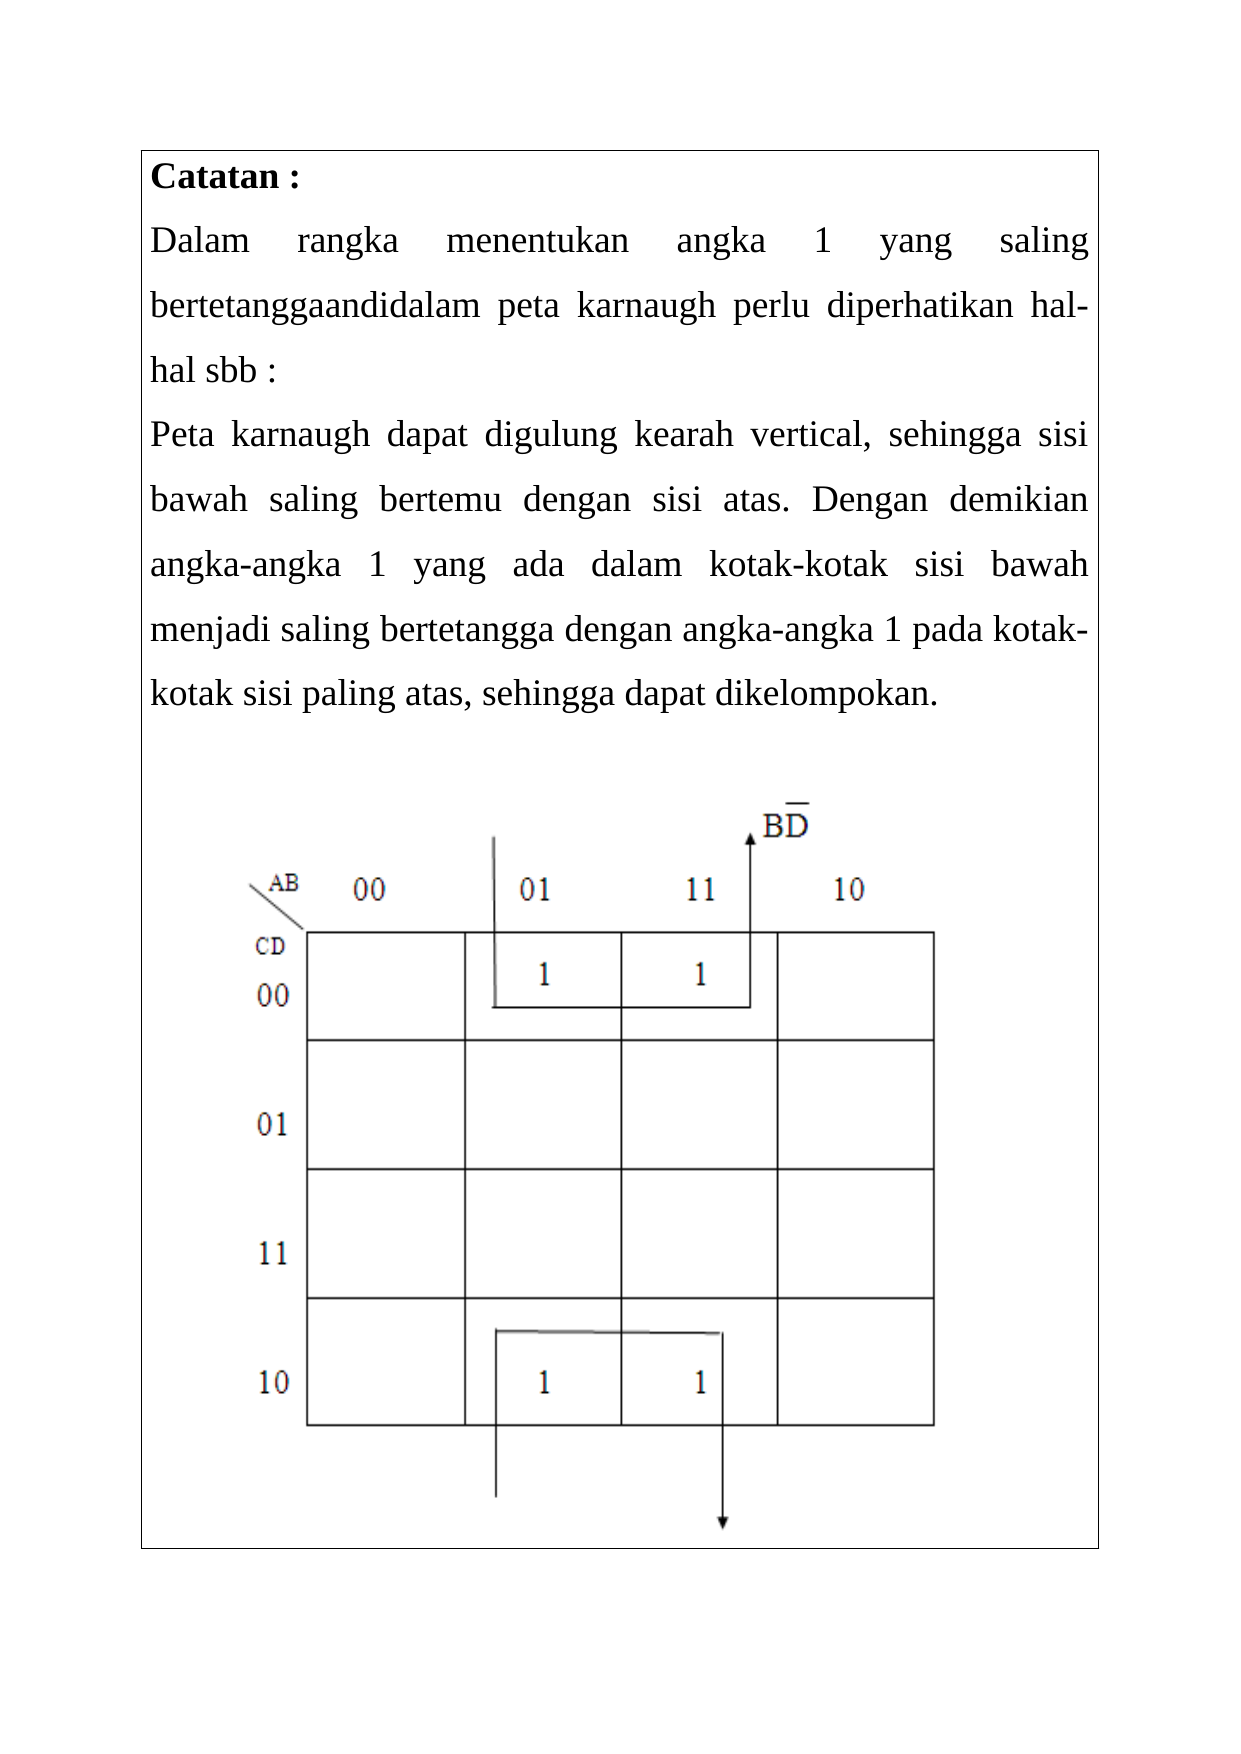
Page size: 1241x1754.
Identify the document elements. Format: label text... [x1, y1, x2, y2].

text Catatan : [142, 151, 1098, 196]
text Dalam rangka menentukan angka 1 yang saling bertetanggaandidalam peta karnaugh perlu diperhatikan hal-hal sbb : [142, 215, 1098, 390]
text Peta karnaugh dapat digulung kearah vertical, sehingga sisi bawah saling bertemu dengan sisi atas. Dengan demikian angka-angka 1 yang ada dalam kotak-kotak sisi bawah menjadi saling bertetangga dengan angka-angka 1 pada kotak-kotak sisi paling atas, sehingga dapat dikelompokan. [142, 409, 1098, 714]
picture [207, 800, 1033, 1546]
